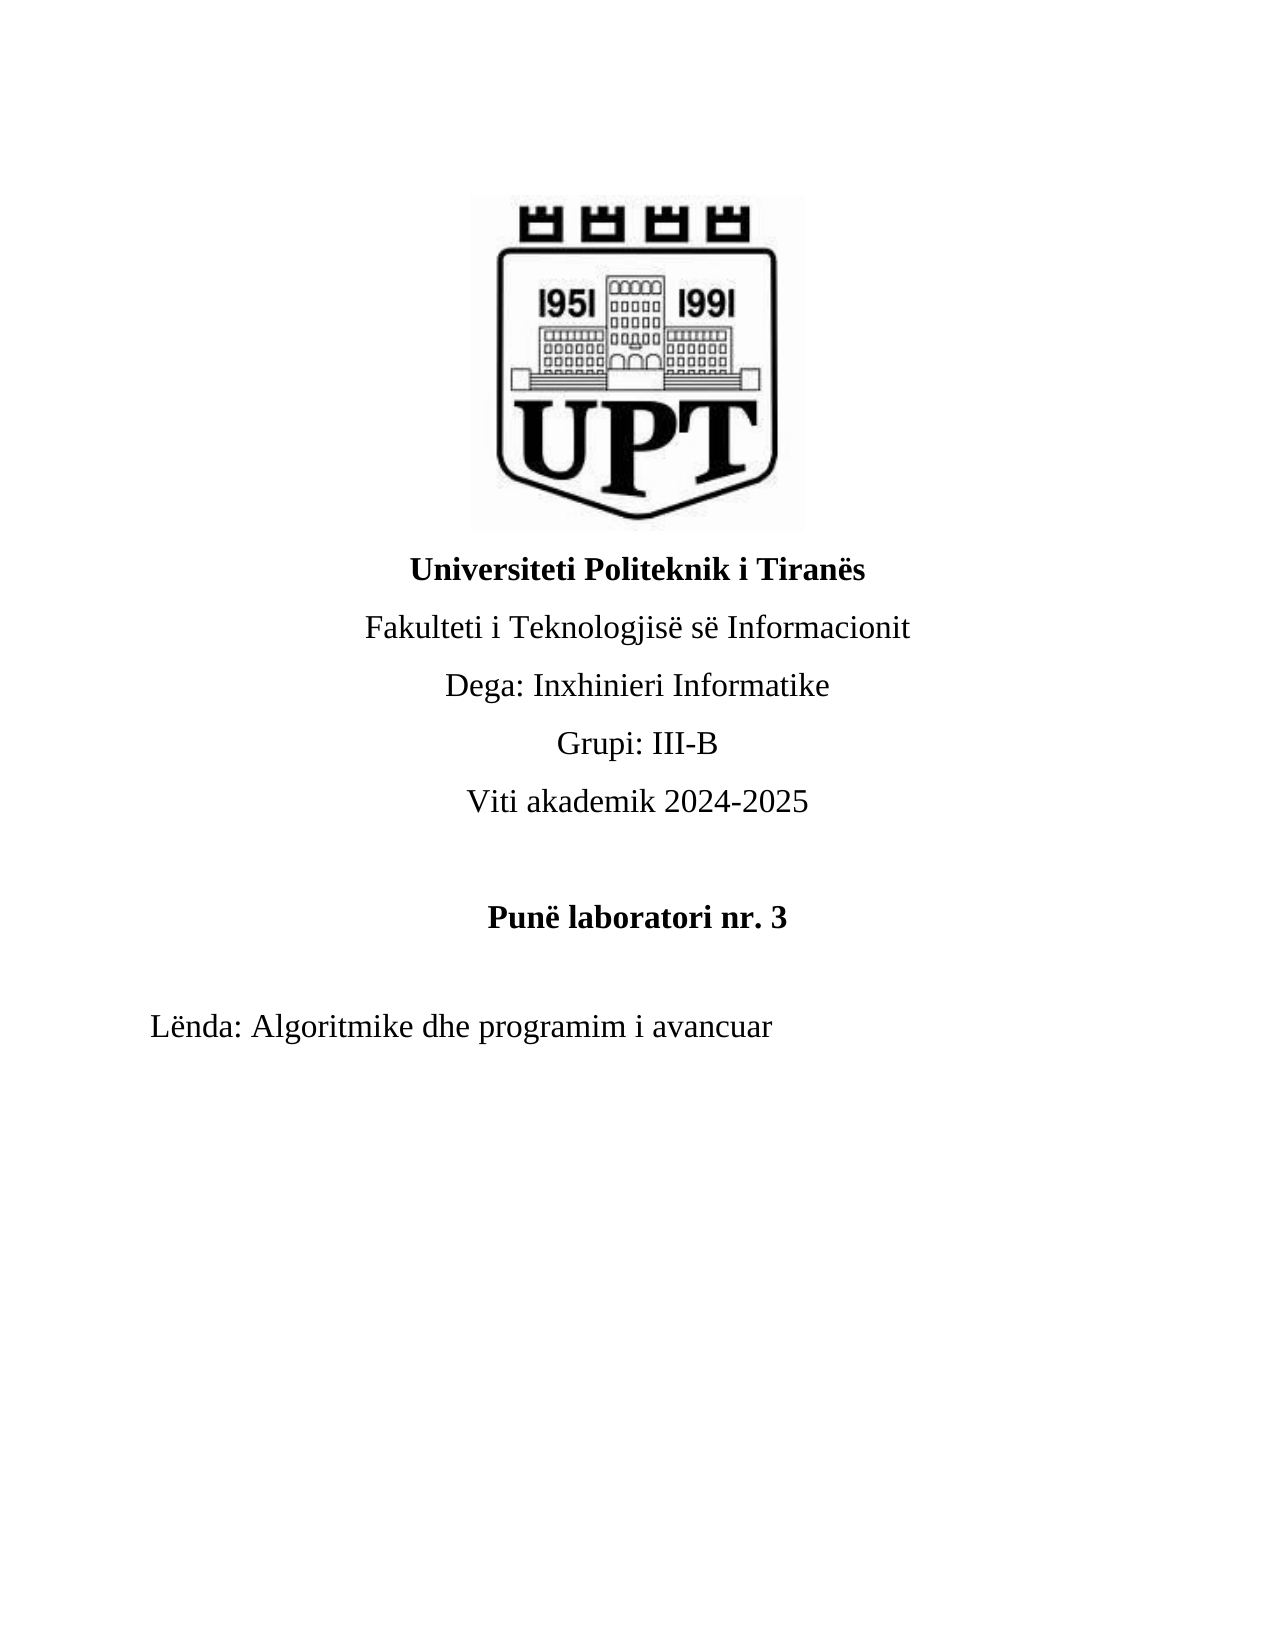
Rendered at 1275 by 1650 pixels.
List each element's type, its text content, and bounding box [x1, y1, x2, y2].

text Dega: Inxhinieri Informatike [150, 666, 1125, 704]
text Universiteti Politeknik i Tiranës [150, 549, 1125, 588]
text Viti akademik 2024-2025 [150, 782, 1125, 820]
text Fakulteti i Teknologjisë së Informacionit [150, 607, 1125, 646]
text Grupi: III-B [150, 723, 1125, 762]
text Punë laboratori nr. 3 [150, 898, 1125, 936]
text Lënda: Algoritmike dhe programim i avancuar [150, 1006, 1125, 1044]
picture [469, 195, 805, 531]
